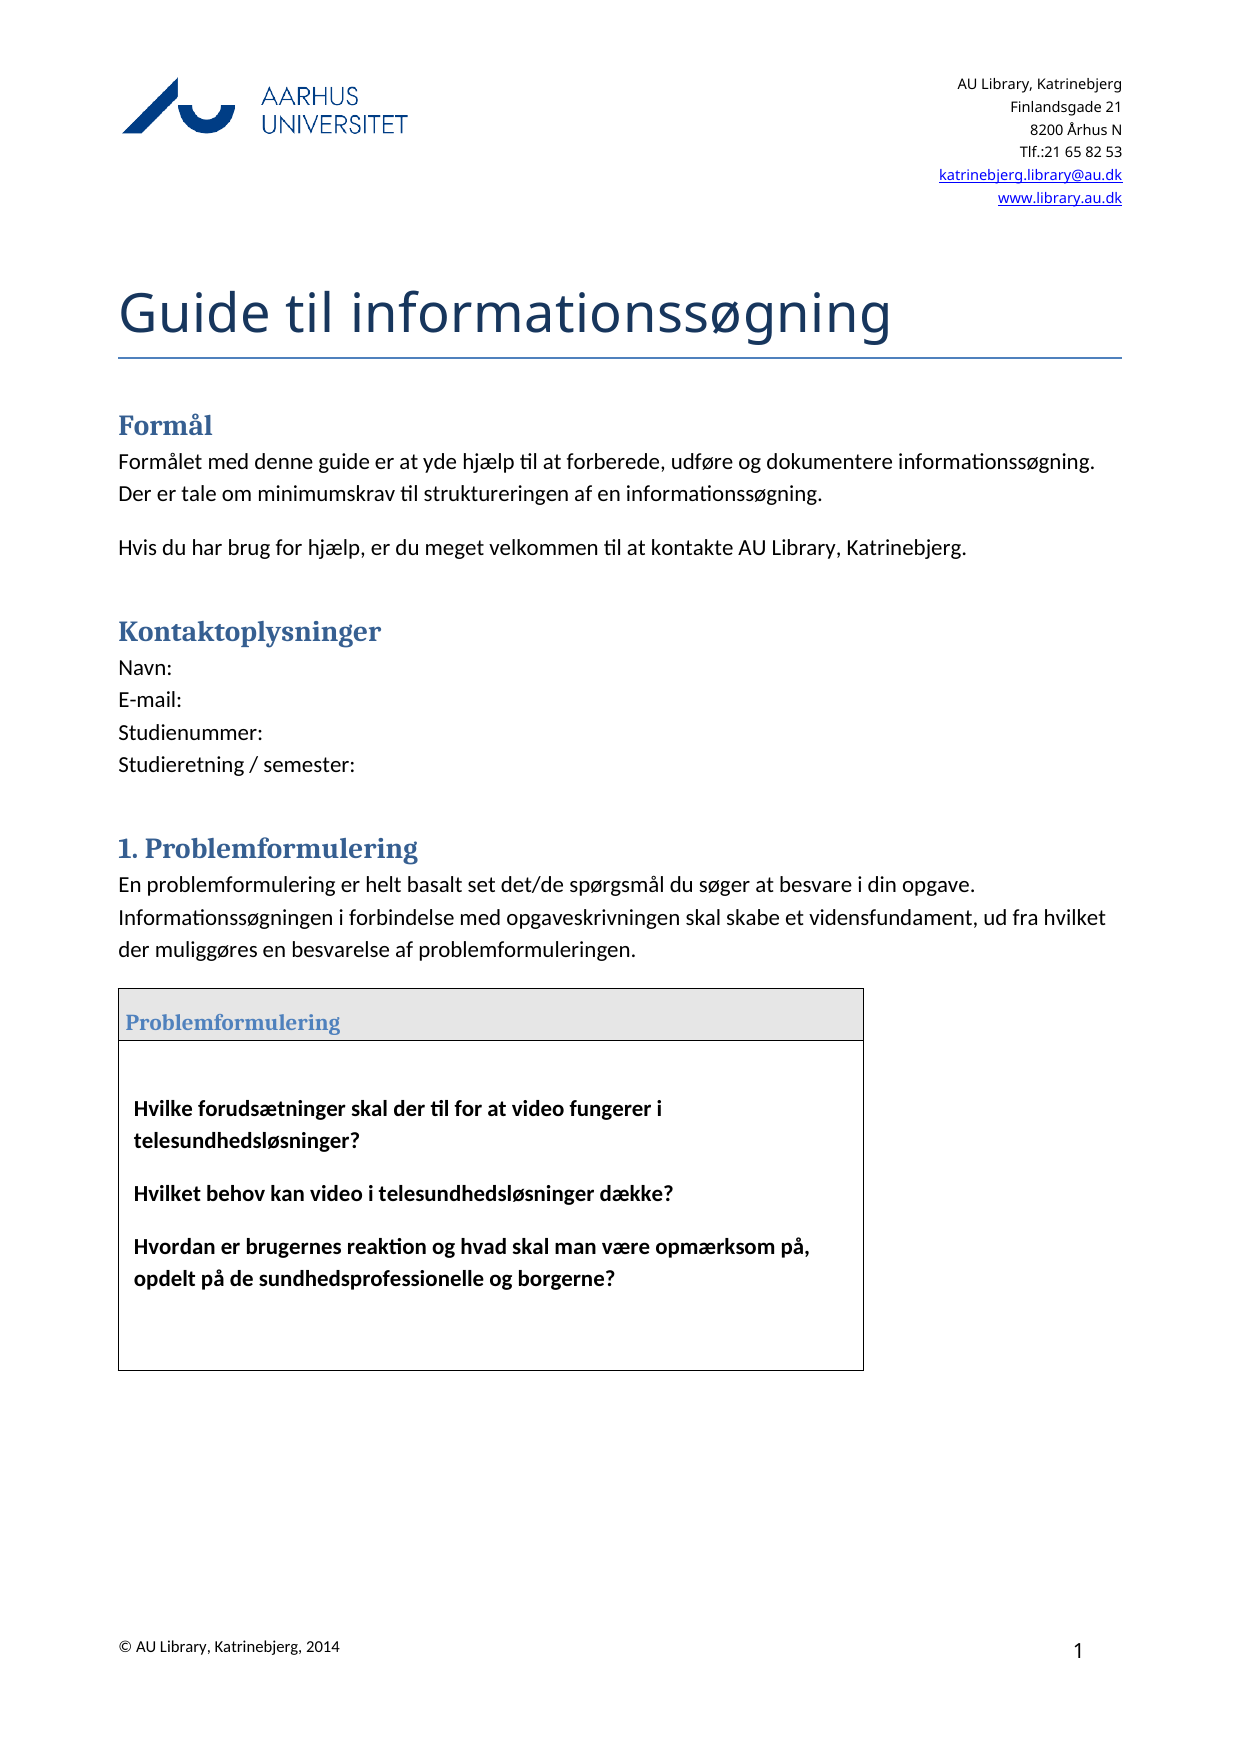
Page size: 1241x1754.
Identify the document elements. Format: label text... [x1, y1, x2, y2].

picture [118, 74, 869, 188]
text Navn: E-mail: Studienummer: Studieretning / semester: [118, 653, 1122, 778]
text Hvis du har brug for hjælp, er du meget velkommen til at kontakte AU Library, Katrinebjerg. [118, 533, 1122, 561]
text En problemformulering er helt basalt set det/de spørgsmål du søger at besvare i din opgave. Informationssøgningen i forbindelse med opgaveskrivningen skal skabe et vidensfundament, ud fra hvilket der muliggøres en besvarelse af problemformuleringen. [118, 871, 1122, 963]
text Guide til informationssøgning [118, 275, 1122, 357]
text Formålet med denne guide er at yde hjælp til at forberede, udføre og dokumentere informationssøgning. Der er tale om minimumskrav til struktureringen af en informationssøgning. [118, 447, 1122, 508]
table_header Problemformulering [119, 989, 863, 1040]
subtitle Formål [118, 409, 1122, 442]
subtitle 1. Problemformulering [118, 832, 1122, 866]
table_cell Hvilke forudsætninger skal der til for at video fungerer i telesundhedsløsninger? Hvilket behov kan video i telesundhedsløsninger dække? Hvordan er brugernes reaktion og hvad skal man være opmærksom på, opdelt på de sundhedsprofessionelle og borgerne? [119, 1041, 863, 1370]
subtitle Kontaktoplysninger [118, 615, 1122, 648]
